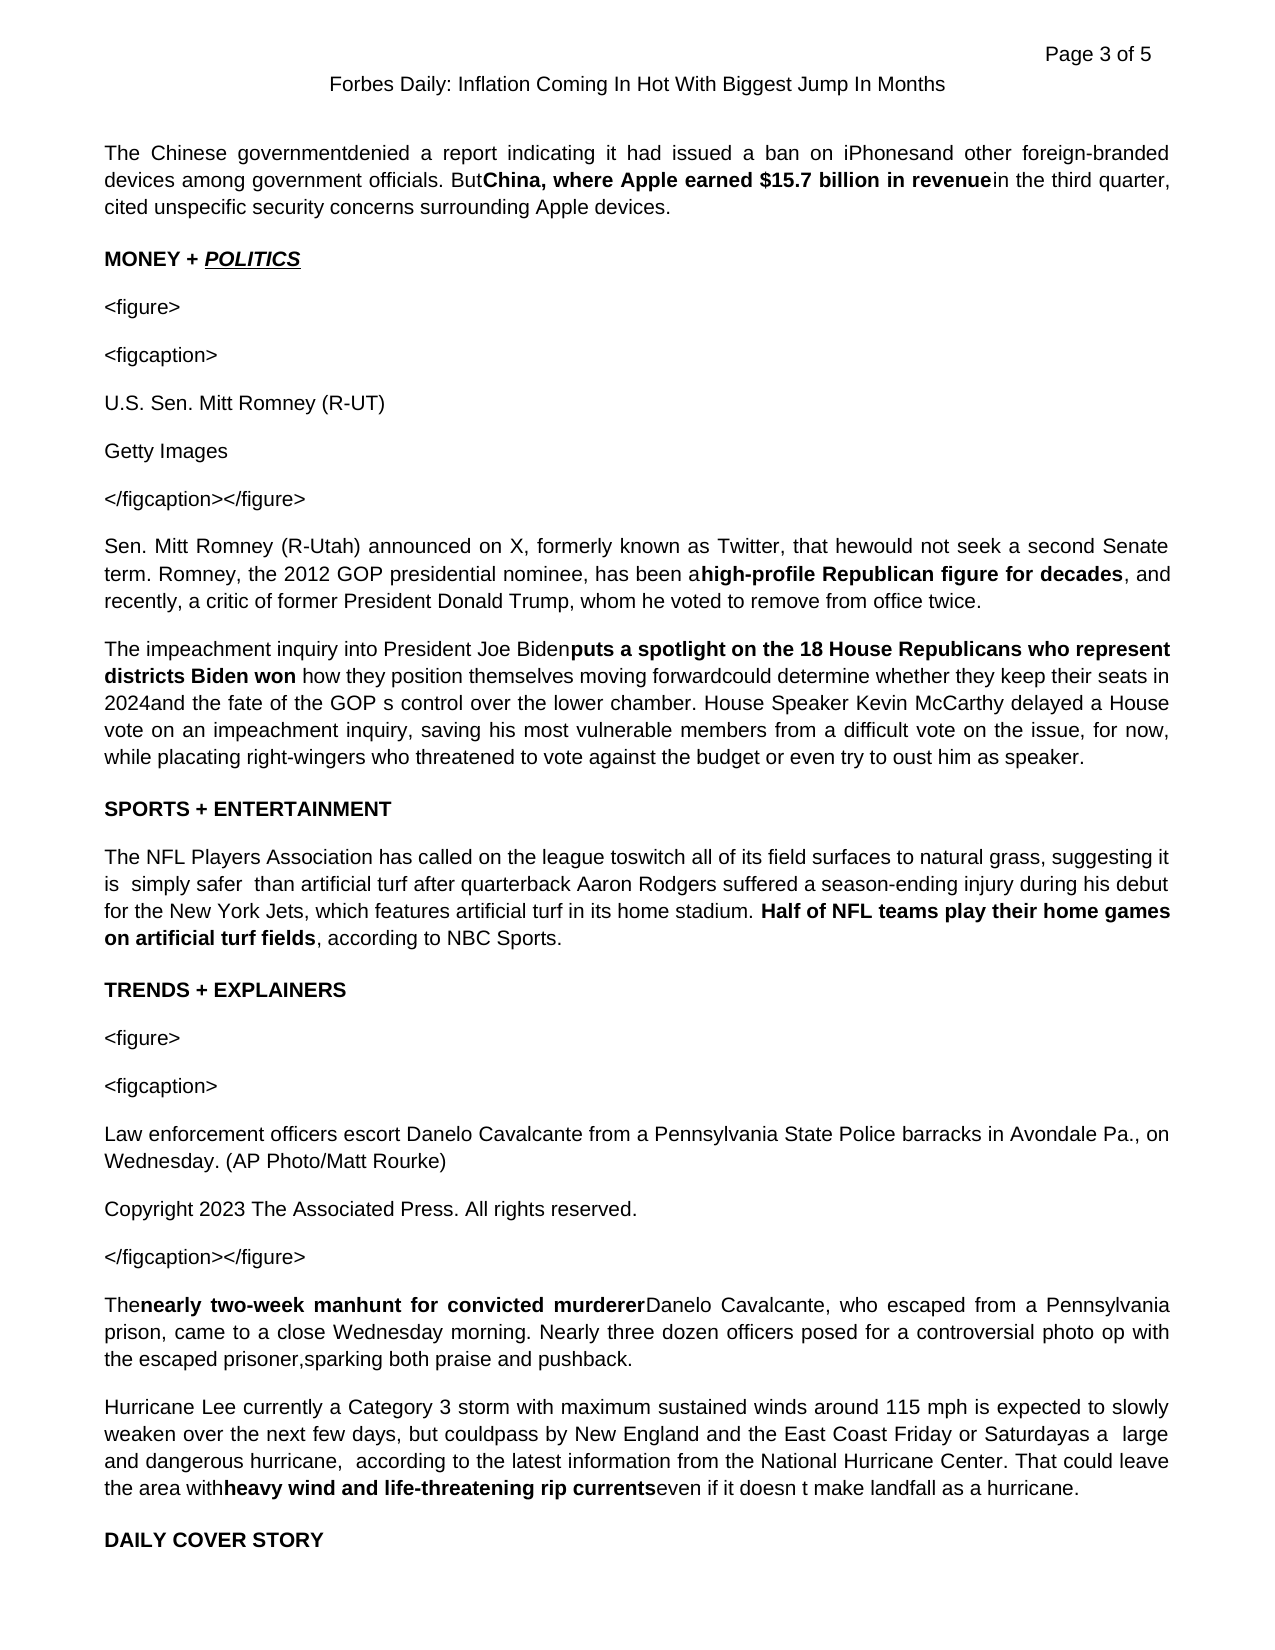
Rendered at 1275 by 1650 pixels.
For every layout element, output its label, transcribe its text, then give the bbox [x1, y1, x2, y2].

text </figcaption></figure> [104, 1242, 1171, 1269]
text DAILY COVER STORY [104, 1525, 1171, 1552]
text Law enforcement officers escort Danelo Cavalcante from a Pennsylvania State Police barracks in Avondale Pa., on Wednesday. (AP Photo/Matt Rourke) [104, 1119, 1171, 1173]
text The impeachment inquiry into President Joe Bidenputs a spotlight on the 18 House Republicans who represent districts Biden won how they position themselves moving forwardcould determine whether they keep their seats in 2024and the fate of the GOP s control over the lower chamber. House Speaker Kevin McCarthy delayed a House vote on an impeachment inquiry, saving his most vulnerable members from a difficult vote on the issue, for now, while placating right-wingers who threatened to vote against the budget or even try to oust him as speaker. [104, 633, 1171, 769]
text Copyright 2023 The Associated Press. All rights reserved. [104, 1194, 1171, 1221]
text Sen. Mitt Romney (R-Utah) announced on X, formerly known as Twitter, that hewould not seek a second Senate term. Romney, the 2012 GOP presidential nominee, has been ahigh-profile Republican figure for decades, and recently, a critic of former President Donald Trump, whom he voted to remove from office twice. [104, 531, 1171, 612]
text The Chinese governmentdenied a report indicating it had issued a ban on iPhonesand other foreign-branded devices among government officials. ButChina, where Apple earned $15.7 billion in revenuein the third quarter, cited unspecific security concerns surrounding Apple devices. [104, 137, 1171, 219]
text <figure> [104, 292, 1171, 319]
text </figcaption></figure> [104, 483, 1171, 510]
text Thenearly two-week manhunt for convicted murdererDanelo Cavalcante, who escaped from a Pennsylvania prison, came to a close Wednesday morning. Nearly three dozen officers posed for a controversial photo op with the escaped prisoner,sparking both praise and pushback. [104, 1289, 1171, 1371]
text SPORTS + ENTERTAINMENT [104, 794, 1171, 821]
text <figcaption> [104, 339, 1171, 367]
text <figcaption> [104, 1071, 1171, 1098]
text U.S. Sen. Mitt Romney (R-UT) [104, 387, 1171, 414]
text TRENDS + EXPLAINERS [104, 975, 1171, 1002]
text <figure> [104, 1023, 1171, 1050]
text The NFL Players Association has called on the league toswitch all of its field surfaces to natural grass, suggesting it is simply safer than artificial turf after quarterback Aaron Rodgers suffered a season-ending injury during his debut for the New York Jets, which features artificial turf in its home stadium. Half of NFL teams play their home games on artificial turf fields, according to NBC Sports. [104, 842, 1171, 950]
text Getty Images [104, 435, 1171, 462]
text Hurricane Lee currently a Category 3 storm with maximum sustained winds around 115 mph is expected to slowly weaken over the next few days, but couldpass by New England and the East Coast Friday or Saturdayas a large and dangerous hurricane, according to the latest information from the National Hurricane Center. That could leave the area withheavy wind and life-threatening rip currentseven if it doesn t make landfall as a hurricane. [104, 1392, 1171, 1500]
text MONEY + POLITICS [104, 244, 1171, 271]
